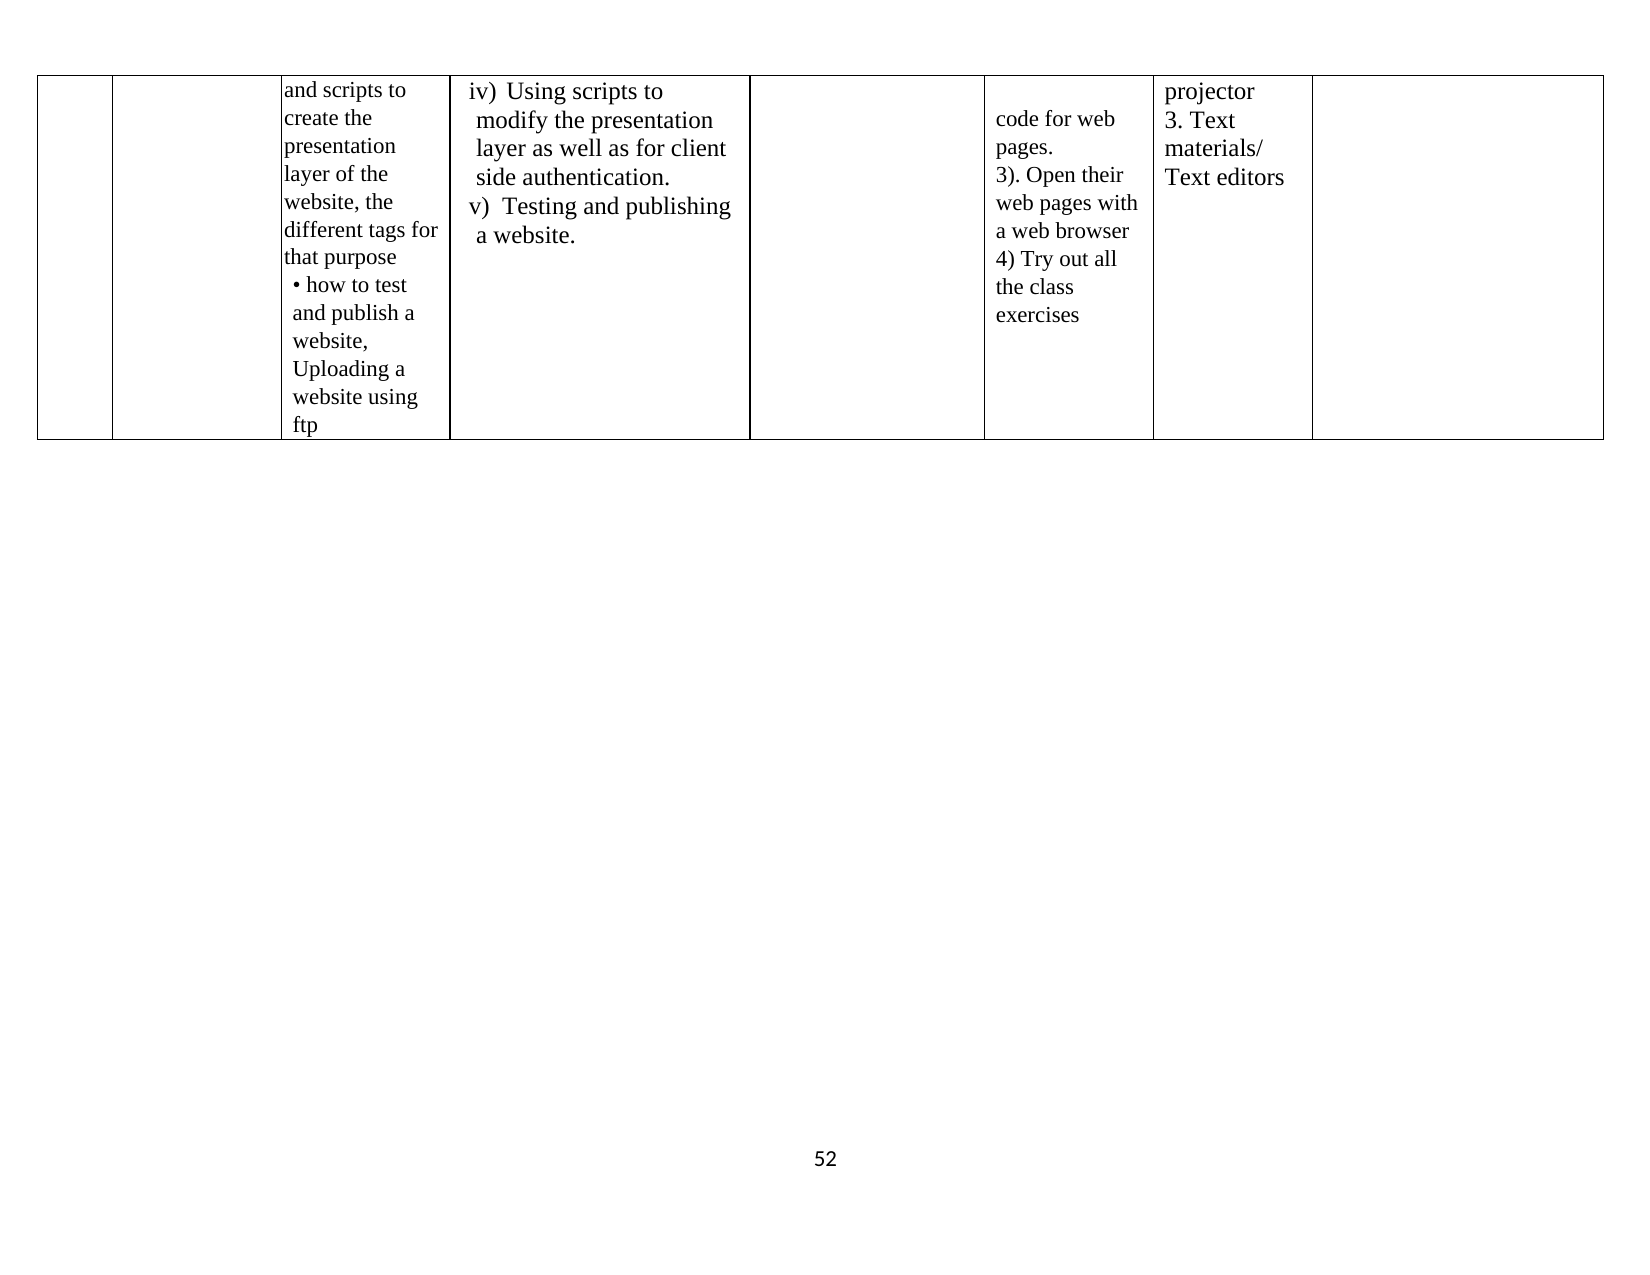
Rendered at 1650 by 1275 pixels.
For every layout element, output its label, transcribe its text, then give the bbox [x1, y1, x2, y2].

table_cell 9 [38, 76, 112, 439]
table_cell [1154, 76, 1312, 439]
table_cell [751, 76, 984, 439]
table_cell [1313, 76, 1603, 439]
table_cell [451, 76, 749, 439]
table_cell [113, 76, 281, 439]
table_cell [985, 76, 1153, 439]
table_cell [282, 76, 449, 439]
